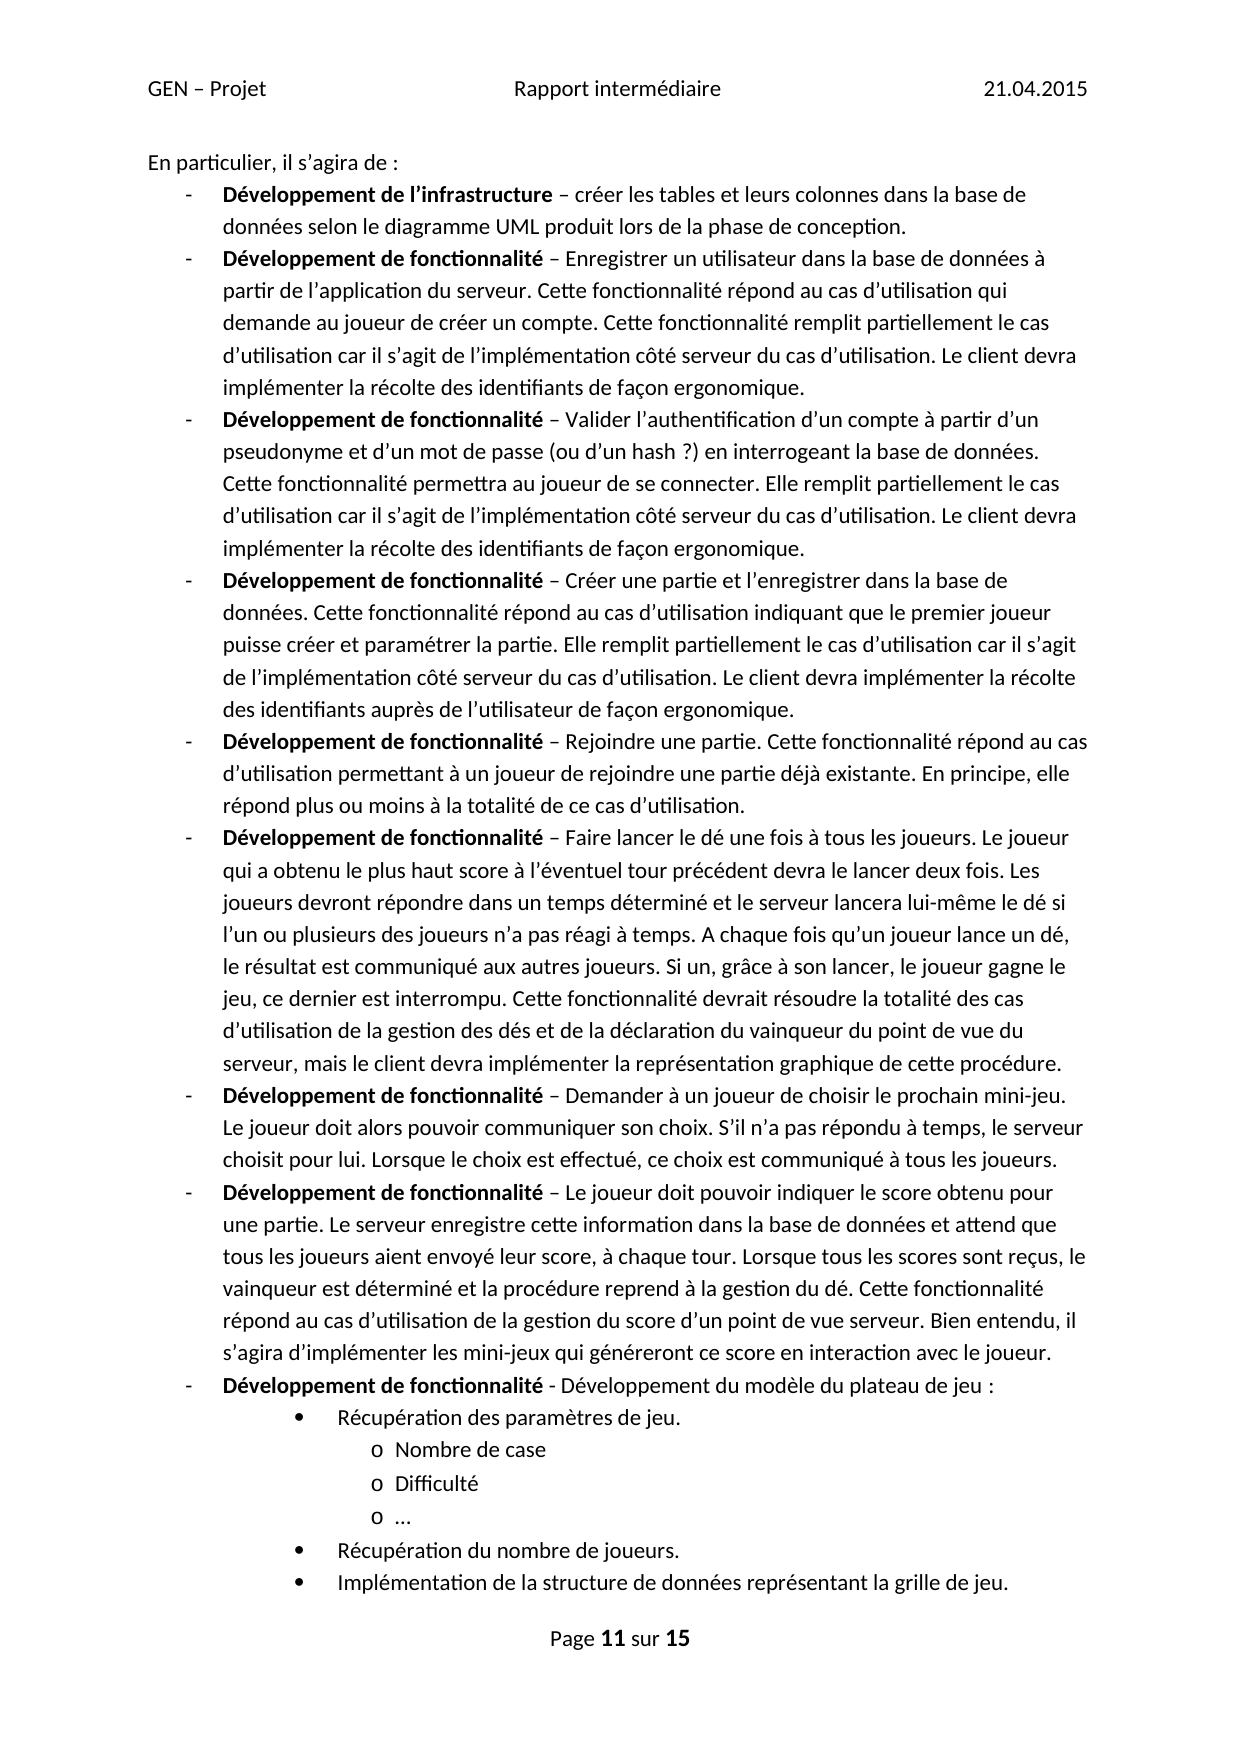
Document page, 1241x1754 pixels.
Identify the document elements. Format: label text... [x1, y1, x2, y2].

list Développement de fonctionnalité – Demander à un joueur de choisir le prochain mini-jeu. Le joueur doit alors pouvoir communiquer son choix. S’il n’a pas répondu à temps, le serveur choisit pour lui. Lorsque le choix est effectué, ce choix est communiqué à tous les joueurs. [185, 1081, 1093, 1173]
list Développement de l’infrastructure – créer les tables et leurs colonnes dans la base de données selon le diagramme UML produit lors de la phase de conception. [185, 180, 1093, 240]
list Développement de fonctionnalité – Enregistrer un utilisateur dans la base de données à partir de l’application du serveur. Cette fonctionnalité répond au cas d’utilisation qui demande au joueur de créer un compte. Cette fonctionnalité remplit partiellement le cas d’utilisation car il s’agit de l’implémentation côté serveur du cas d’utilisation. Le client devra implémenter la récolte des identifiants de façon ergonomique. [185, 244, 1093, 401]
list  Récupération du nombre de joueurs. [295, 1536, 1093, 1564]
list o Difficulté [370, 1469, 1093, 1498]
list Développement de fonctionnalité - Développement du modèle du plateau de jeu : [185, 1371, 1093, 1399]
text En particulier, il s’agira de : [148, 148, 1093, 176]
list Développement de fonctionnalité – Valider l’authentification d’un compte à partir d’un pseudonyme et d’un mot de passe (ou d’un hash ?) en interrogeant la base de données. Cette fonctionnalité permettra au joueur de se connecter. Elle remplit partiellement le cas d’utilisation car il s’agit de l’implémentation côté serveur du cas d’utilisation. Le client devra implémenter la récolte des identifiants de façon ergonomique. [185, 405, 1093, 562]
list o … [370, 1502, 1093, 1531]
list Développement de fonctionnalité – Le joueur doit pouvoir indiquer le score obtenu pour une partie. Le serveur enregistre cette information dans la base de données et attend que tous les joueurs aient envoyé leur score, à chaque tour. Lorsque tous les scores sont reçus, le vainqueur est déterminé et la procédure reprend à la gestion du dé. Cette fonctionnalité répond au cas d’utilisation de la gestion du score d’un point de vue serveur. Bien entendu, il s’agira d’implémenter les mini-jeux qui généreront ce score en interaction avec le joueur. [185, 1178, 1093, 1367]
list Développement de fonctionnalité – Rejoindre une partie. Cette fonctionnalité répond au cas d’utilisation permettant à un joueur de rejoindre une partie déjà existante. En principe, elle répond plus ou moins à la totalité de ce cas d’utilisation. [185, 727, 1093, 819]
list  Implémentation de la structure de données représentant la grille de jeu. [295, 1568, 1093, 1596]
list Développement de fonctionnalité – Créer une partie et l’enregistrer dans la base de données. Cette fonctionnalité répond au cas d’utilisation indiquant que le premier joueur puisse créer et paramétrer la partie. Elle remplit partiellement le cas d’utilisation car il s’agit de l’implémentation côté serveur du cas d’utilisation. Le client devra implémenter la récolte des identifiants auprès de l’utilisateur de façon ergonomique. [185, 566, 1093, 723]
list o Nombre de case [370, 1435, 1093, 1464]
list Développement de fonctionnalité – Faire lancer le dé une fois à tous les joueurs. Le joueur qui a obtenu le plus haut score à l’éventuel tour précédent devra le lancer deux fois. Les joueurs devront répondre dans un temps déterminé et le serveur lancera lui-même le dé si l’un ou plusieurs des joueurs n’a pas réagi à temps. A chaque fois qu’un joueur lance un dé, le résultat est communiqué aux autres joueurs. Si un, grâce à son lancer, le joueur gagne le jeu, ce dernier est interrompu. Cette fonctionnalité devrait résoudre la totalité des cas d’utilisation de la gestion des dés et de la déclaration du vainqueur du point de vue du serveur, mais le client devra implémenter la représentation graphique de cette procédure. [185, 823, 1093, 1077]
list  Récupération des paramètres de jeu. [295, 1403, 1093, 1431]
